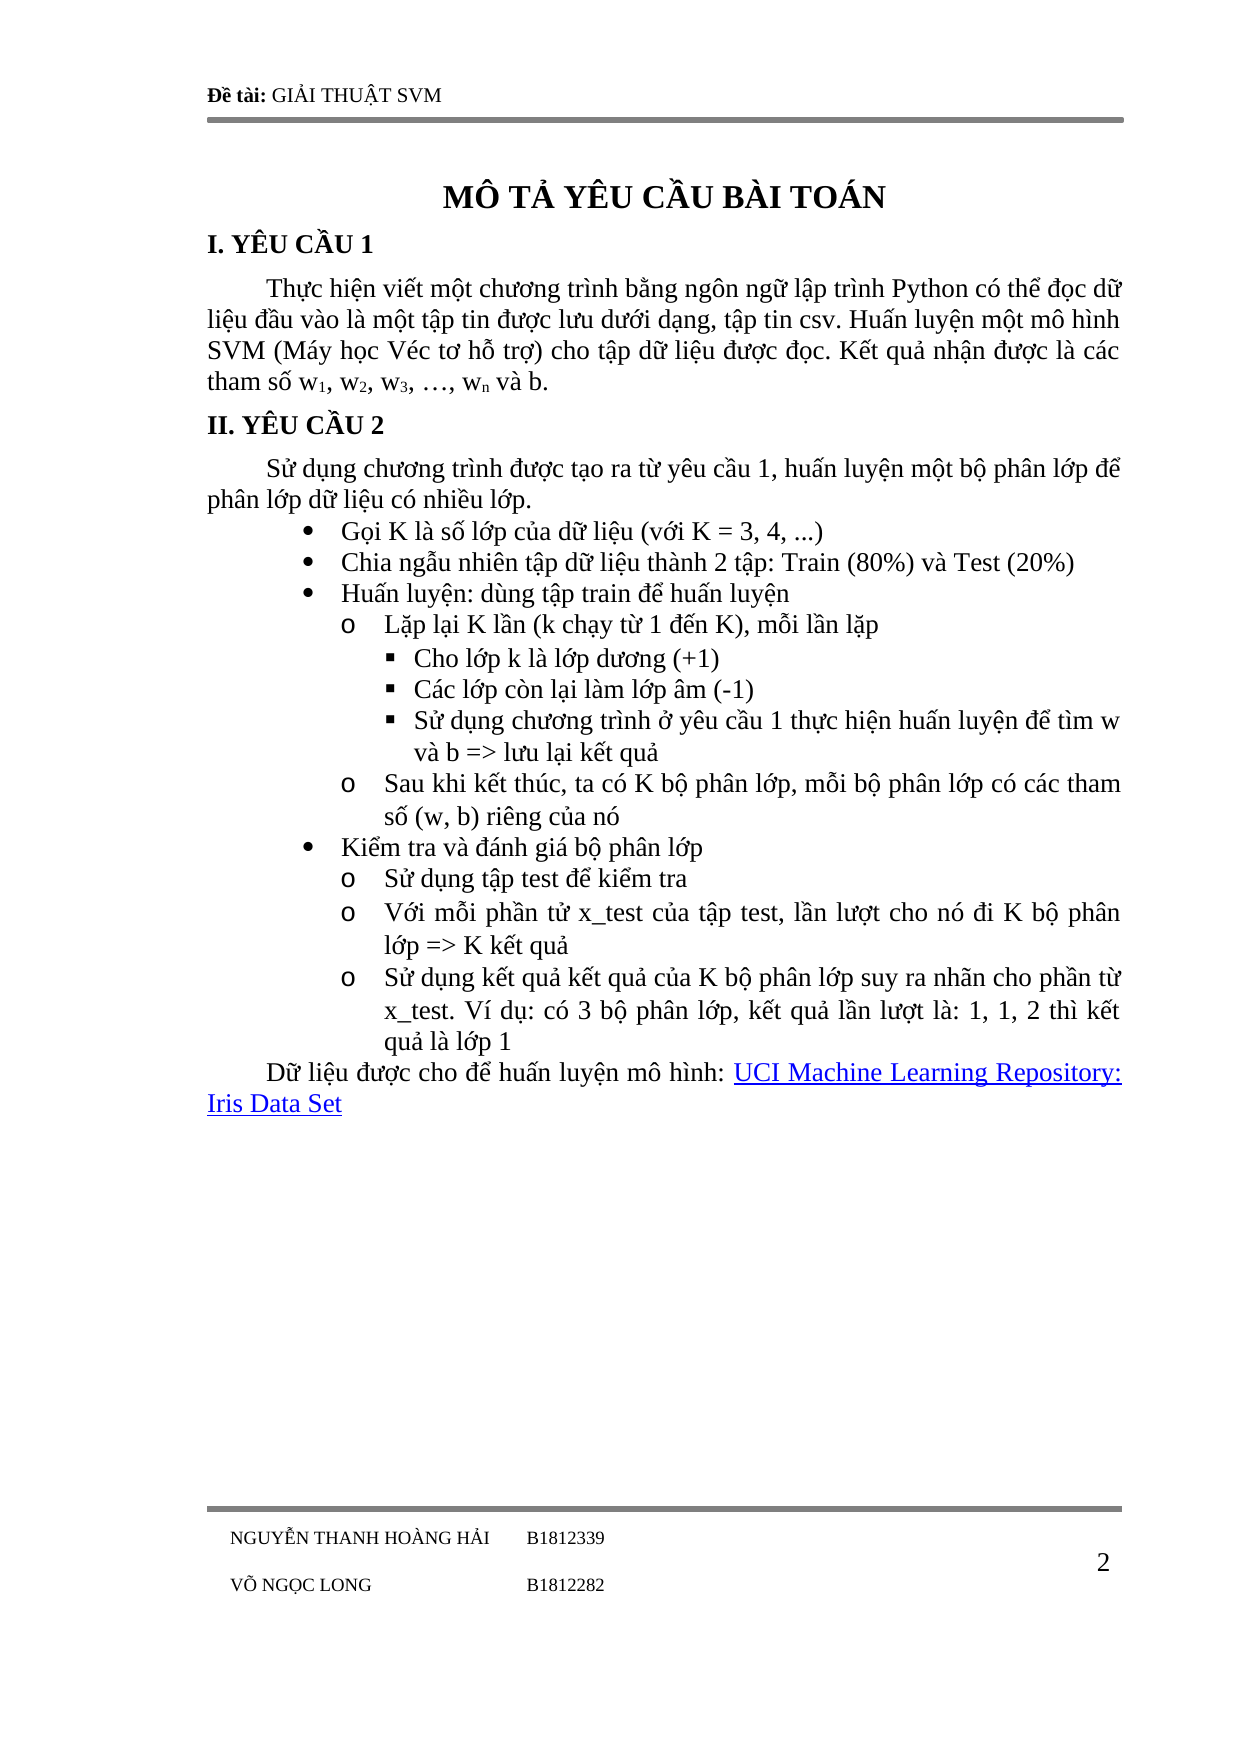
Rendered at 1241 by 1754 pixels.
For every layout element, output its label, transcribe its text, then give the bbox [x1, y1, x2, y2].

subtitle MÔ TẢ YÊU CẦU BÀI TOÁN [207, 177, 1122, 216]
list Lặp lại K lần (k chạy từ 1 đến K), mỗi lần lặp [340, 608, 1122, 642]
subtitle YÊU CẦU 2 [207, 409, 1122, 440]
list Sử dụng chương trình ở yêu cầu 1 thực hiện huấn luyện để tìm w và b => lưu lại kết quả [384, 704, 1122, 767]
list Sau khi kết thúc, ta có K bộ phân lớp, mỗi bộ phân lớp có các tham số (w, b) riêng của nó [340, 767, 1122, 831]
list Cho lớp k là lớp dương (+1) [384, 642, 1122, 673]
list Chia ngẫu nhiên tập dữ liệu thành 2 tập: Train (80%) và Test (20%) [303, 546, 1122, 577]
text Dữ liệu được cho để huấn luyện mô hình: UCI Machine Learning Repository: Iris Data Set [207, 1056, 1122, 1119]
list Sử dụng kết quả kết quả của K bộ phân lớp suy ra nhãn cho phần từ x_test. Ví dụ: có 3 bộ phân lớp, kết quả lần lượt là: 1, 1, 2 thì kết quả là lớp 1 [340, 961, 1122, 1056]
list Sử dụng tập test để kiểm tra [340, 863, 1122, 896]
subtitle YÊU CẦU 1 [207, 228, 1122, 259]
list Các lớp còn lại làm lớp âm (-1) [384, 673, 1122, 704]
text Sử dụng chương trình được tạo ra từ yêu cầu 1, huấn luyện một bộ phân lớp để phân lớp dữ liệu có nhiều lớp. [207, 452, 1122, 515]
list Với mỗi phần tử x_test của tập test, lần lượt cho nó đi K bộ phân lớp => K kết quả [340, 896, 1122, 961]
list Huấn luyện: dùng tập train để huấn luyện [303, 577, 1122, 608]
list Kiểm tra và đánh giá bộ phân lớp [303, 831, 1122, 863]
list Gọi K là số lớp của dữ liệu (với K = 3, 4, ...) [303, 515, 1122, 546]
text Thực hiện viết một chương trình bằng ngôn ngữ lập trình Python có thể đọc dữ liệu đầu vào là một tập tin được lưu dưới dạng, tập tin csv. Huấn luyện một mô hình SVM (Máy học Véc tơ hỗ trợ) cho tập dữ liệu được đọc. Kết quả nhận được là các tham số w1, w2, w3, …, wn và b. [207, 272, 1122, 396]
